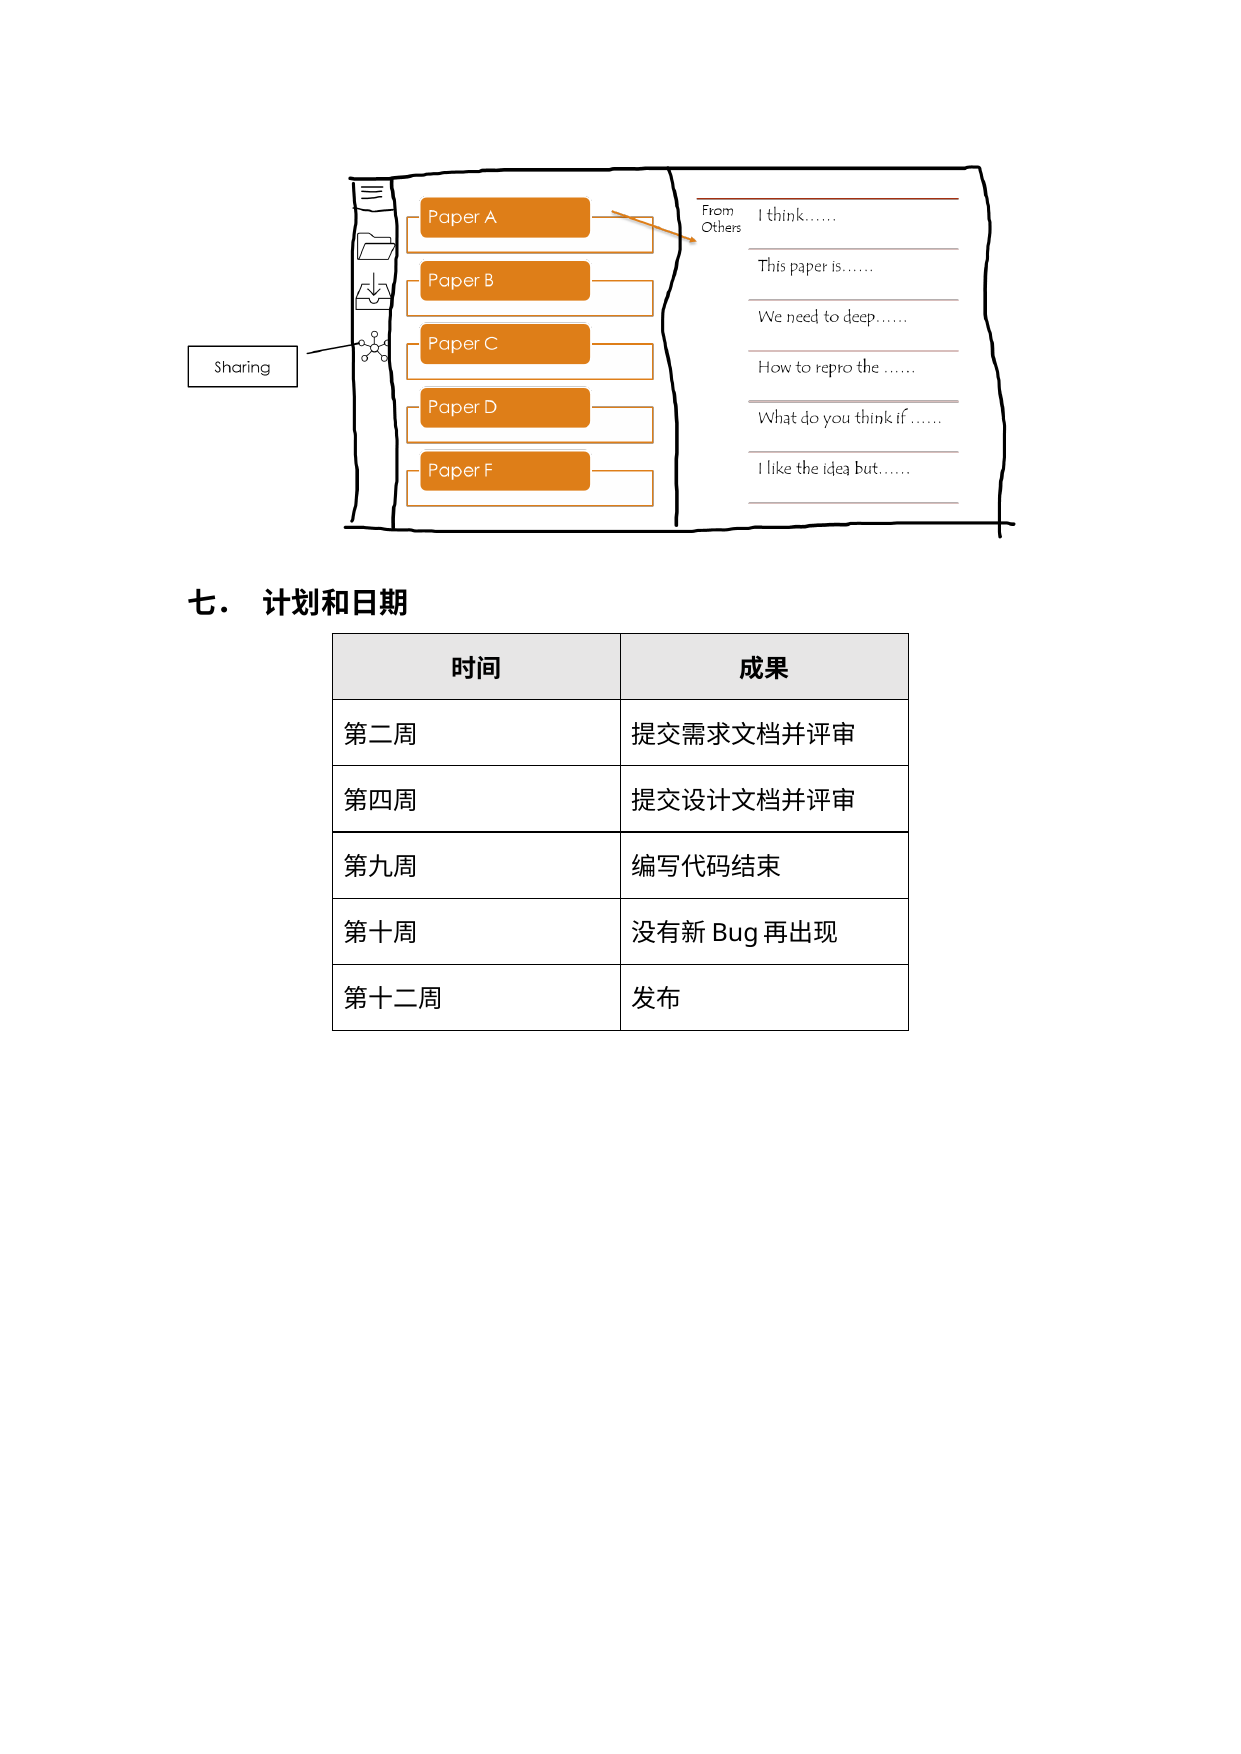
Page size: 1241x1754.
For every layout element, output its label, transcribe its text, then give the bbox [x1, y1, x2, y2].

table_cell 第十周 [333, 899, 620, 963]
list 计划和日期 [187, 568, 1053, 633]
table_cell 第四周 [333, 766, 620, 831]
table_header 时间 [333, 634, 620, 699]
table_cell 发布 [621, 965, 908, 1029]
table_header 成果 [621, 634, 908, 699]
table_cell 提交需求文档并评审 [621, 700, 908, 765]
table_cell 第二周 [333, 700, 620, 765]
table_cell 提交设计文档并评审 [621, 766, 908, 831]
table_cell 第九周 [333, 833, 620, 897]
table_cell 编写代码结束 [621, 833, 908, 897]
picture [187, 162, 1019, 542]
table_cell 第十二周 [333, 965, 620, 1029]
table_cell 没有新Bug再出现 [621, 899, 908, 963]
